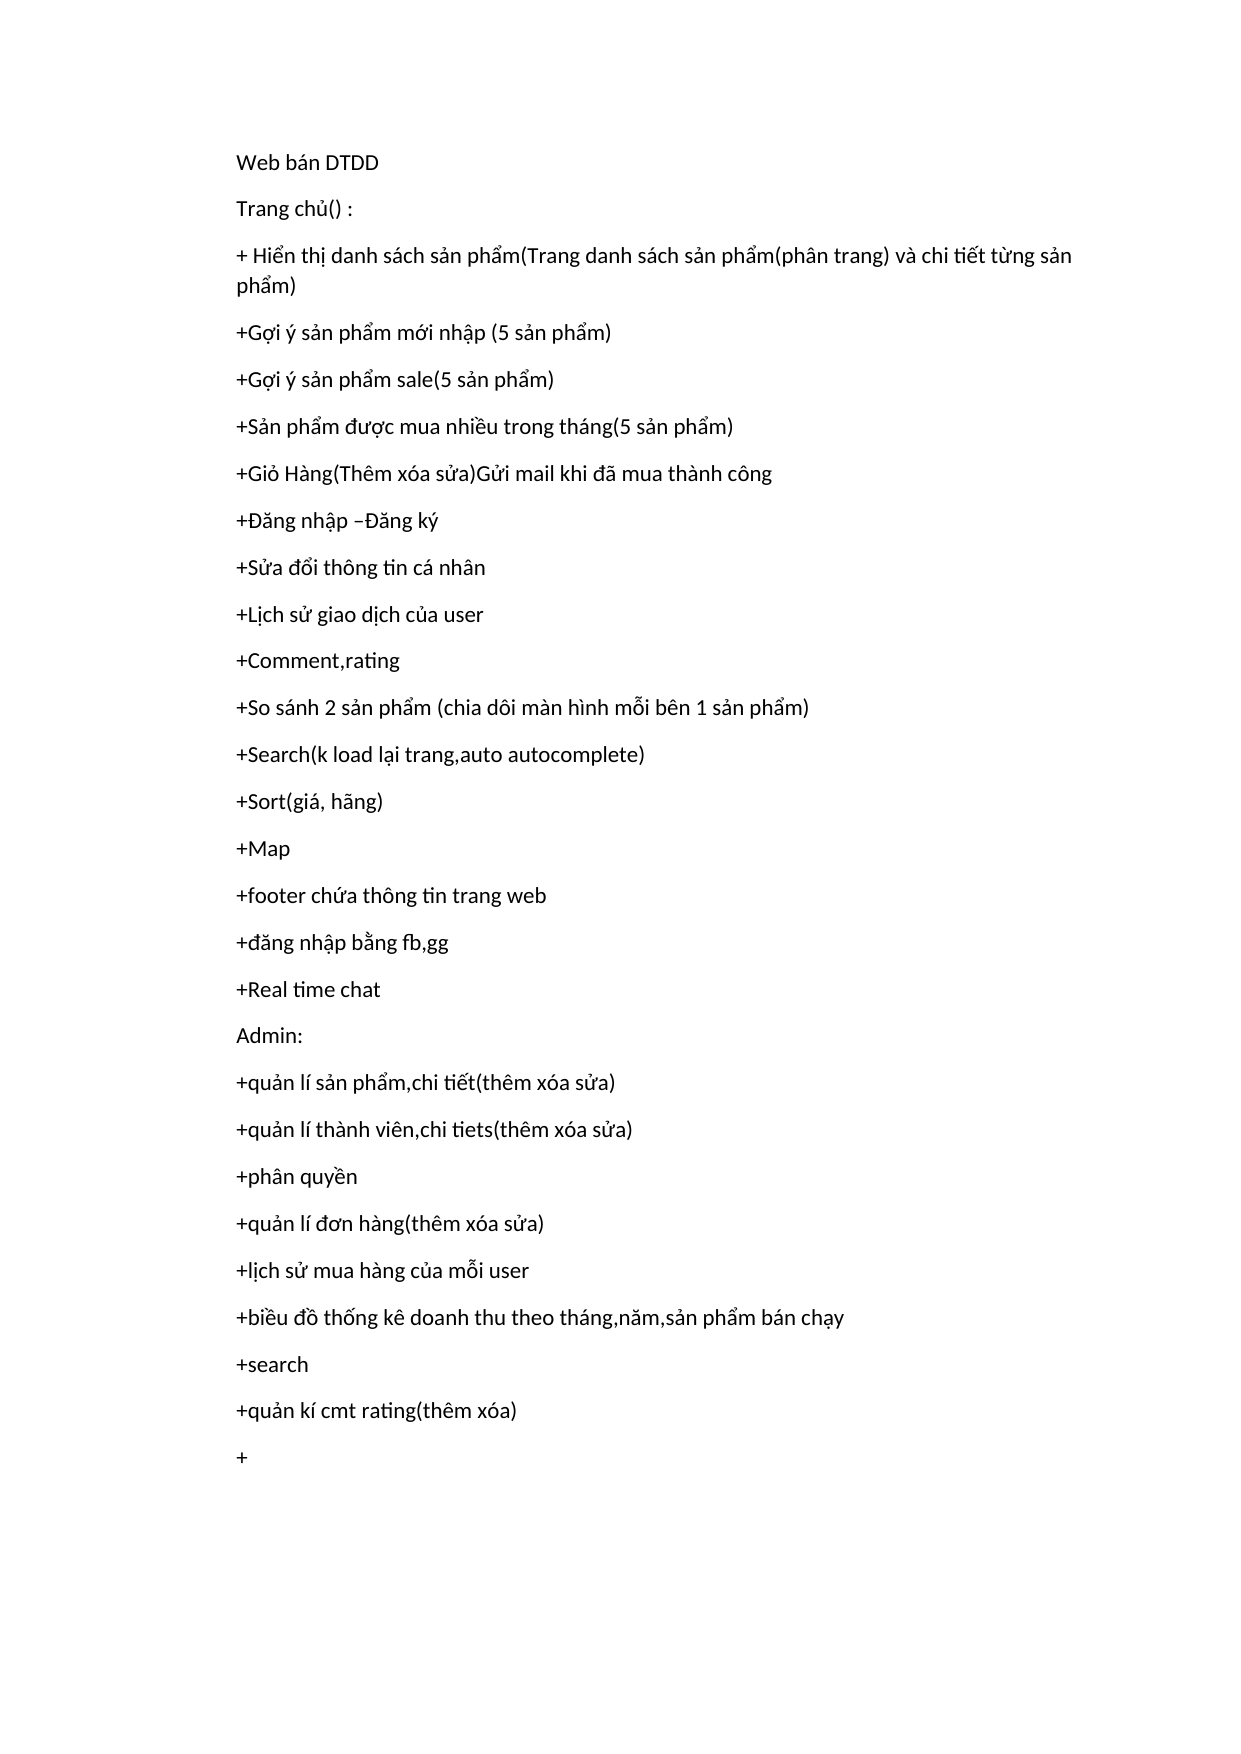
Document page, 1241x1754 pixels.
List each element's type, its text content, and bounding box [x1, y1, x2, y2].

text +quản lí sản phẩm,chi tiết(thêm xóa sửa) [236, 1068, 1122, 1097]
text +quản lí đơn hàng(thêm xóa sửa) [236, 1209, 1122, 1237]
text +Giỏ Hàng(Thêm xóa sửa)Gửi mail khi đã mua thành công [236, 459, 1122, 487]
text +Real time chat [236, 975, 1122, 1003]
text +đăng nhập bằng fb,gg [236, 928, 1122, 956]
text +Gợi ý sản phẩm mới nhập (5 sản phẩm) [236, 318, 1122, 347]
text +Search(k load lại trang,auto autocomplete) [236, 740, 1122, 768]
text +Gợi ý sản phẩm sale(5 sản phẩm) [236, 365, 1122, 393]
text +Sửa đổi thông tin cá nhân [236, 553, 1122, 581]
text +Đăng nhập –Đăng ký [236, 506, 1122, 534]
text +So sánh 2 sản phẩm (chia dôi màn hình mỗi bên 1 sản phẩm) [236, 693, 1122, 722]
text Trang chủ() : [236, 194, 1122, 223]
text + Hiển thị danh sách sản phẩm(Trang danh sách sản phẩm(phân trang) và chi tiết từng sản phẩm) [236, 241, 1122, 300]
text +Lịch sử giao dịch của user [236, 600, 1122, 628]
text +lịch sử mua hàng của mỗi user [236, 1256, 1122, 1284]
text +biều đồ thống kê doanh thu theo tháng,năm,sản phẩm bán chạy [236, 1303, 1122, 1331]
text +search [236, 1350, 1122, 1378]
text +Sản phẩm được mua nhiều trong tháng(5 sản phẩm) [236, 412, 1122, 440]
text +quản lí thành viên,chi tiets(thêm xóa sửa) [236, 1115, 1122, 1143]
text +phân quyền [236, 1162, 1122, 1190]
text +footer chứa thông tin trang web [236, 881, 1122, 909]
text +Map [236, 834, 1122, 862]
text Admin: [236, 1022, 1122, 1050]
text +Sort(giá, hãng) [236, 787, 1122, 815]
text +Comment,rating [236, 647, 1122, 675]
text + [236, 1443, 1122, 1472]
text +quản kí cmt rating(thêm xóa) [236, 1397, 1122, 1425]
text Web bán DTDD [236, 148, 1122, 176]
